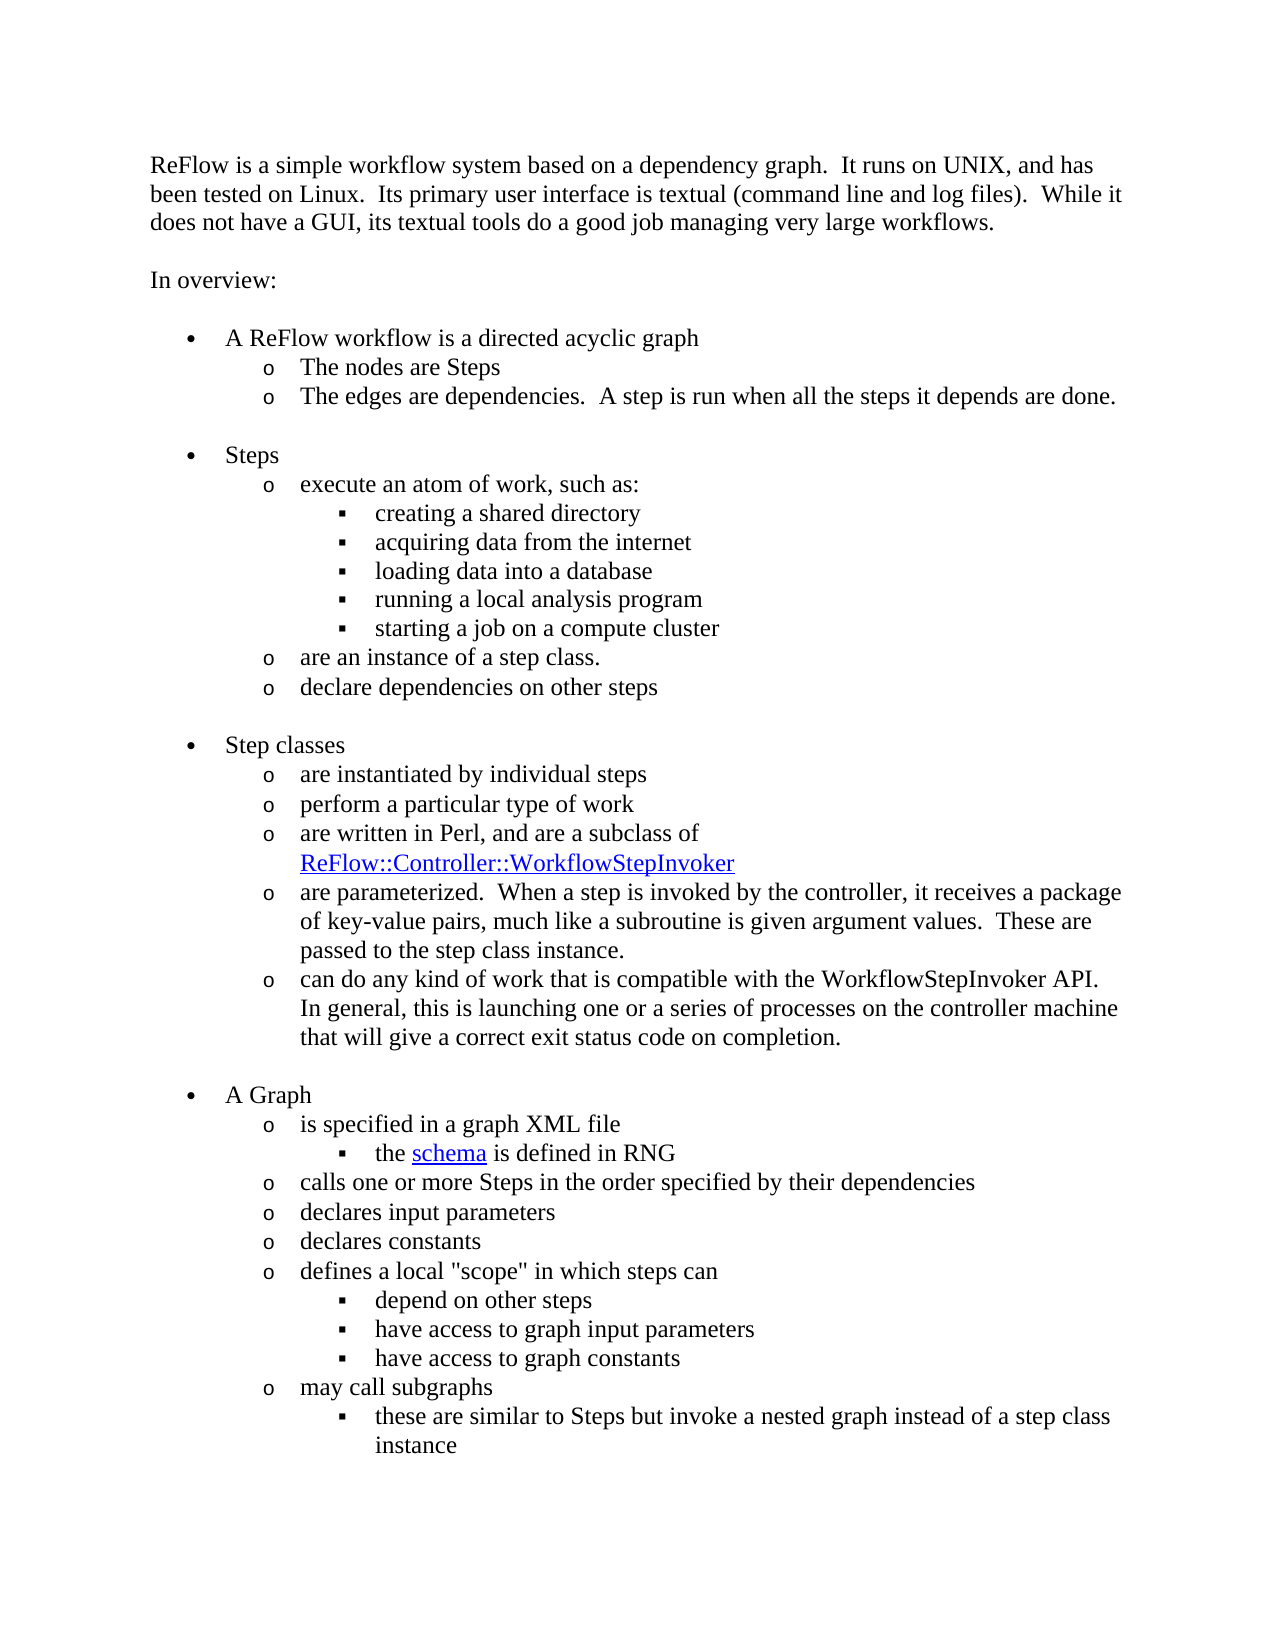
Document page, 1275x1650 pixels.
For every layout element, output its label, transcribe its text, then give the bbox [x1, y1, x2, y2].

list The nodes are Steps [262, 352, 1125, 381]
list loading data into a database [337, 556, 1125, 584]
list acquiring data from the internet [337, 527, 1125, 556]
list declares constants [262, 1226, 1125, 1256]
text ReFlow is a simple workflow system based on a dependency graph. It runs on UNIX, and has been tested on Linux. Its primary user interface is textual (command line and log files). While it does not have a GUI, its textual tools do a good job managing very large workflows. In overview: [150, 150, 1125, 294]
list declare dependencies on other steps [262, 672, 1125, 701]
list are instantiated by individual steps [262, 759, 1125, 789]
list have access to graph input parameters [337, 1314, 1125, 1343]
list declares input parameters [262, 1197, 1125, 1226]
list Steps [187, 440, 1125, 469]
list are written in Perl, and are a subclass of ReFlow::Controller::WorkflowStepInvoker [262, 818, 1125, 877]
list are parameterized. When a step is invoked by the controller, it receives a package of key-value pairs, much like a subroutine is given argument values. These are passed to the step class instance. [262, 877, 1125, 964]
list A Graph [187, 1080, 1125, 1109]
list starting a job on a compute cluster [337, 613, 1125, 642]
list execute an atom of work, such as: [262, 469, 1125, 498]
list defines a local "scope" in which steps can [262, 1256, 1125, 1285]
list have access to graph constants [337, 1343, 1125, 1372]
list is specified in a graph XML file [262, 1109, 1125, 1138]
list are an instance of a step class. [262, 642, 1125, 672]
list may call subgraphs [262, 1372, 1125, 1401]
list can do any kind of work that is compatible with the WorkflowStepInvoker API. In general, this is launching one or a series of processes on the controller machine that will give a correct exit status code on completion. [262, 964, 1125, 1051]
list perform a particular type of work [262, 789, 1125, 818]
list the schema is defined in RNG [337, 1138, 1125, 1167]
list creating a shared directory [337, 498, 1125, 527]
list A ReFlow workflow is a directed acyclic graph [187, 323, 1125, 352]
list these are similar to Steps but invoke a nested graph instead of a step class instance [337, 1401, 1125, 1459]
list calls one or more Steps in the order specified by their dependencies [262, 1167, 1125, 1197]
list running a local analysis program [337, 584, 1125, 613]
list The edges are dependencies. A step is run when all the steps it depends are done. [262, 381, 1125, 411]
list depend on other steps [337, 1285, 1125, 1314]
list Step classes [187, 730, 1125, 759]
